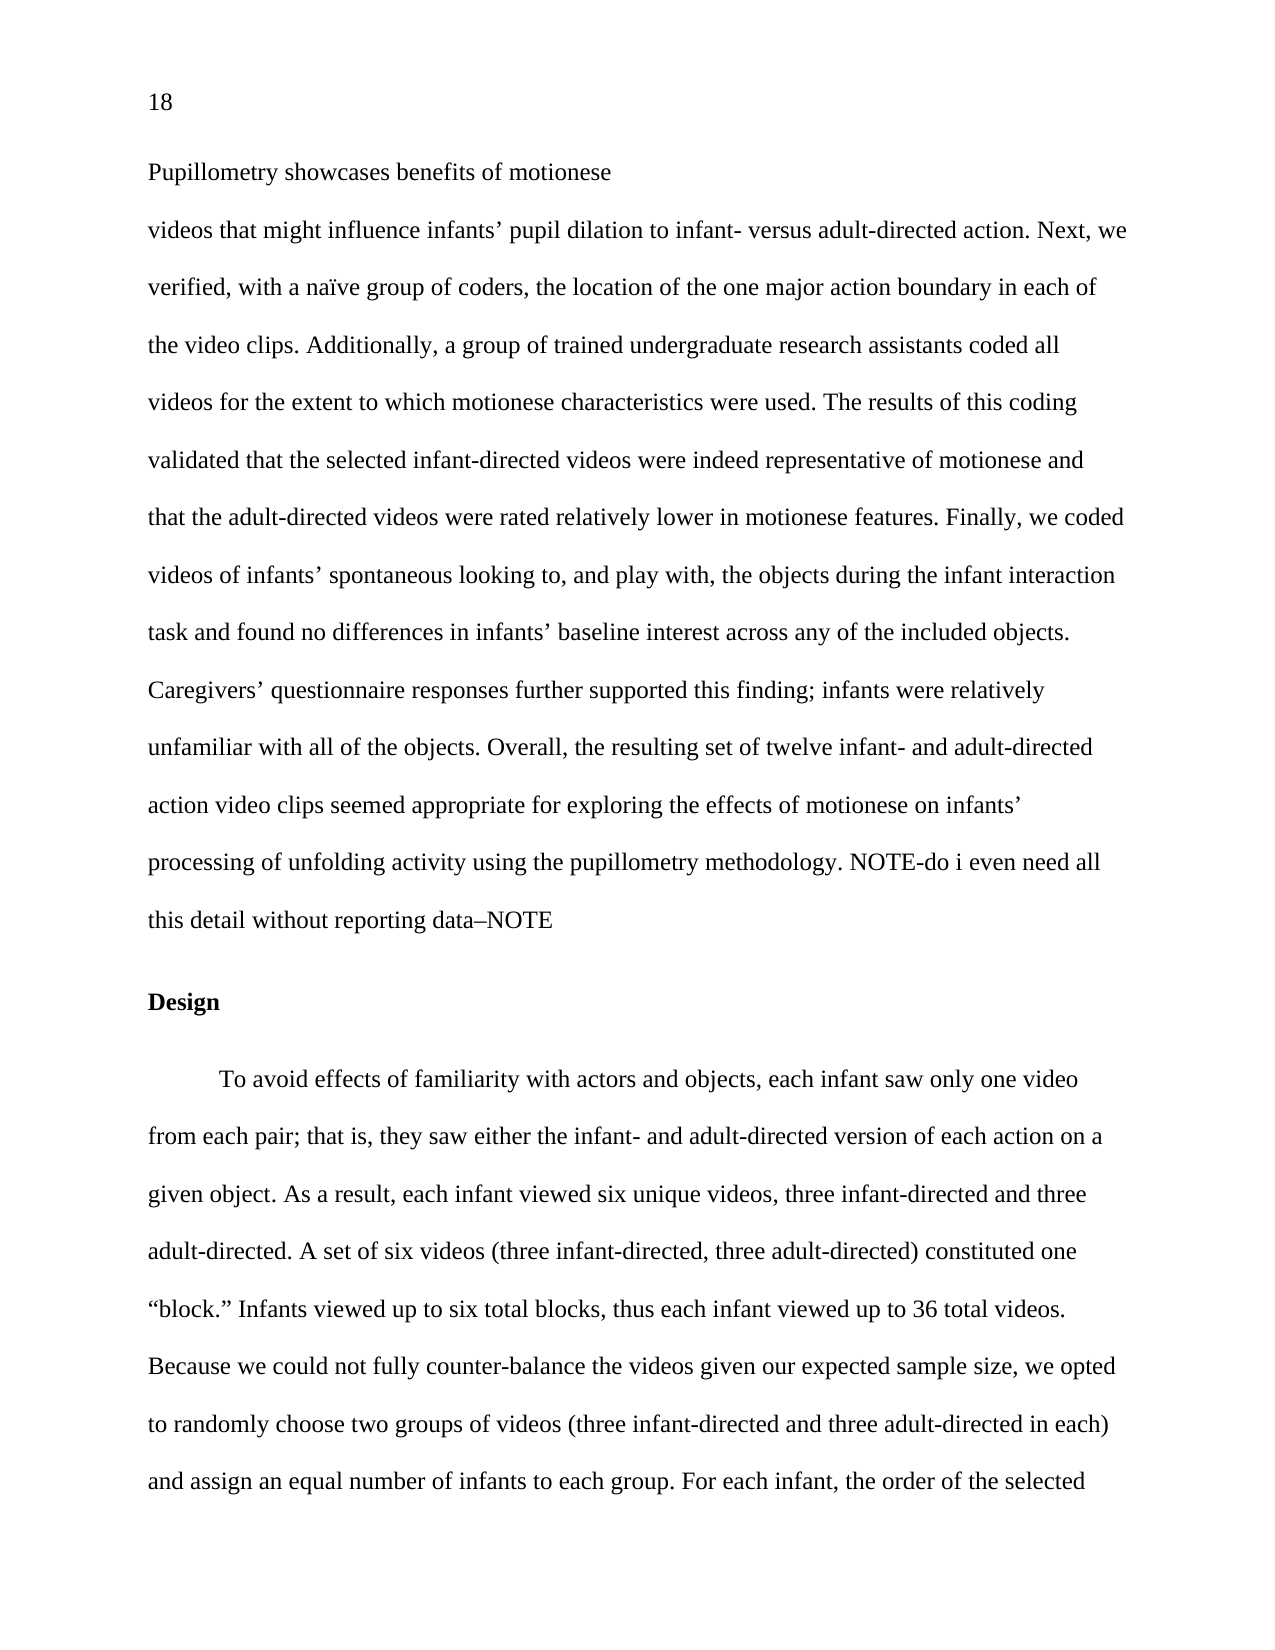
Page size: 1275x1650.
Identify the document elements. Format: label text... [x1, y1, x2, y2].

subtitle Design [148, 987, 1127, 1016]
